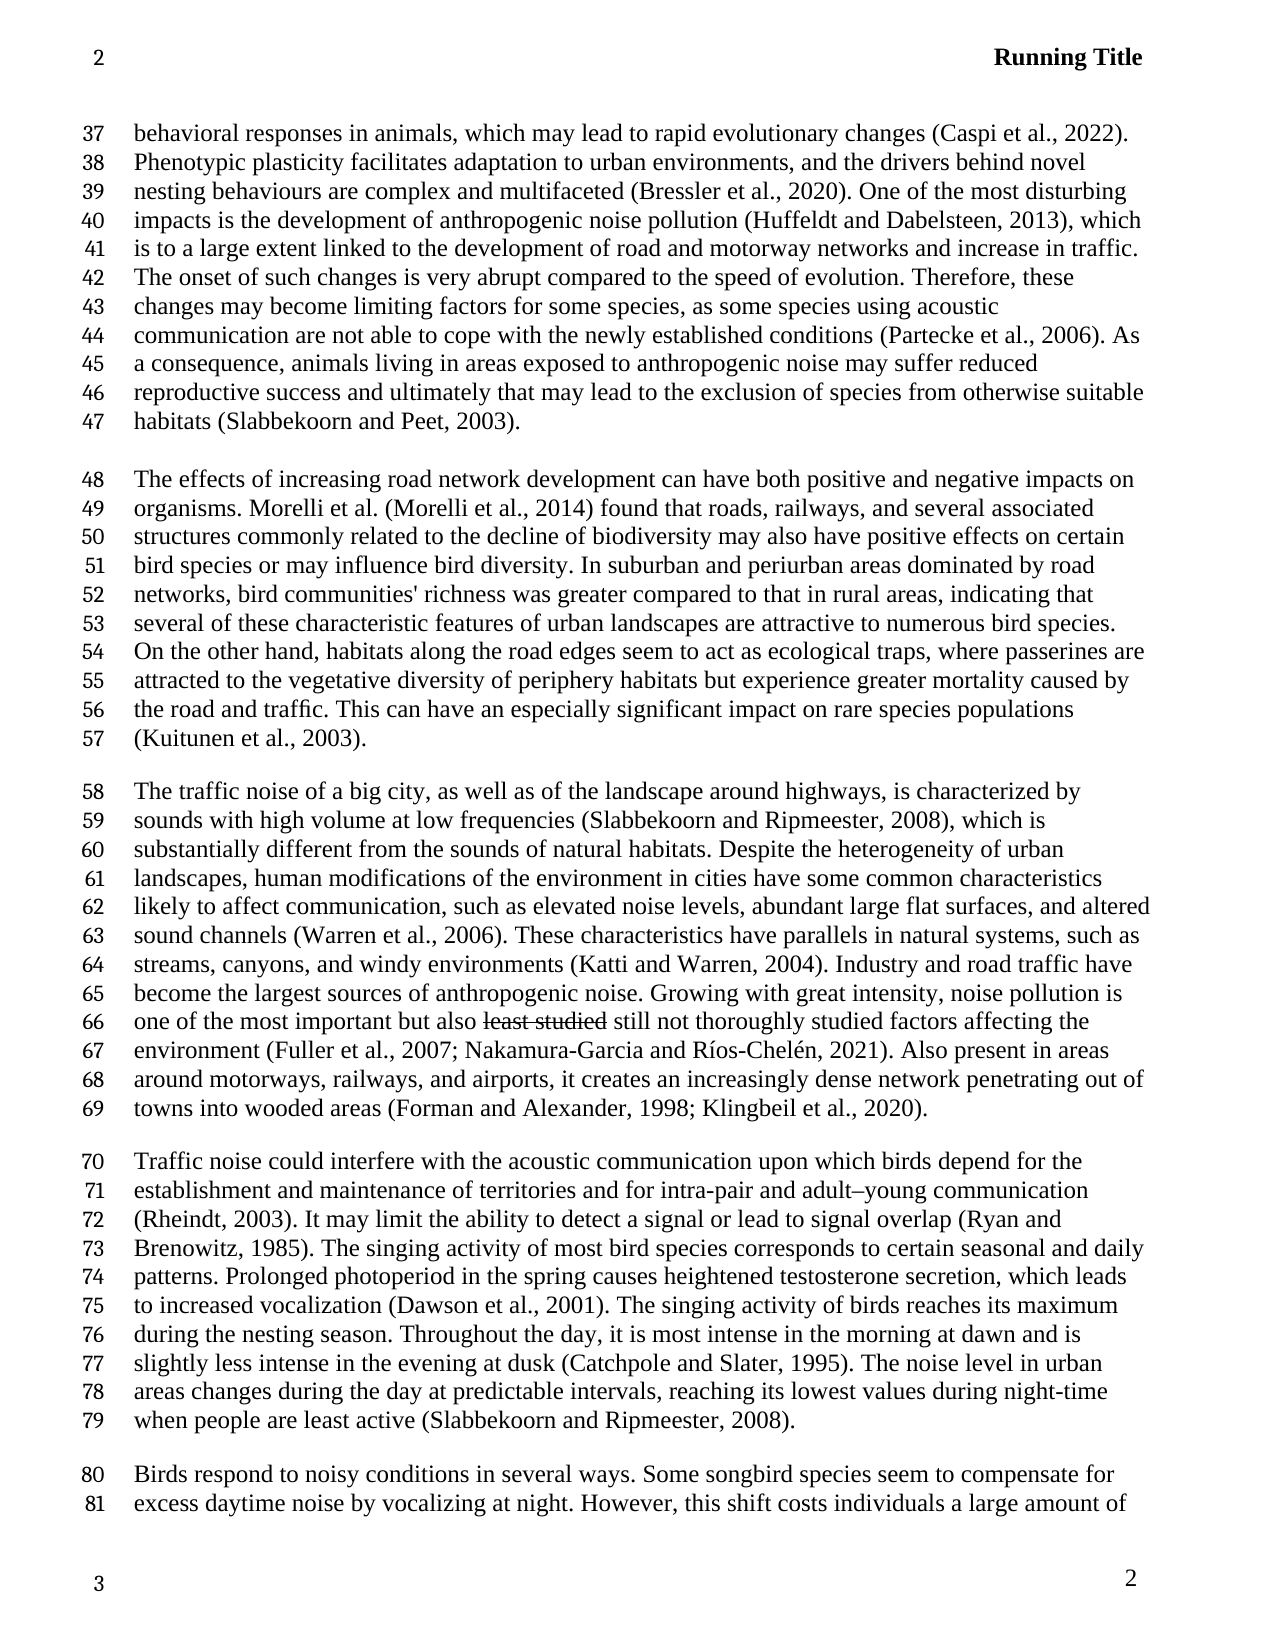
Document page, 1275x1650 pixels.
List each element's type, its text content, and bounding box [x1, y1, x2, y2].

text The effects of increasing road network development can have both positive and negative impacts on organisms. Morelli et al. (Morelli et al., 2014) found that roads, railways, and several associated structures commonly related to the decline of biodiversity may also have positive effects on certain bird species or may influence bird diversity. In suburban and periurban areas dominated by road networks, bird communities' richness was greater compared to that in rural areas, indicating that several of these characteristic features of urban landscapes are attractive to numerous bird species. On the other hand, habitats along the road edges seem to act as ecological traps, where passerines are attracted to the vegetative diversity of periphery habitats but experience greater mortality caused by the road and trafﬁc. This can have an especially significant impact on rare species populations (Kuitunen et al., 2003). [133, 464, 1152, 751]
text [133, 118, 1152, 435]
text Traffic noise could interfere with the acoustic communication upon which birds depend for the establishment and maintenance of territories and for intra-pair and adult–young communication (Rheindt, 2003). It may limit the ability to detect a signal or lead to signal overlap (Ryan and Brenowitz, 1985). The singing activity of most bird species corresponds to certain seasonal and daily patterns. Prolonged photoperiod in the spring causes heightened testosterone secretion, which leads to increased vocalization (Dawson et al., 2001). The singing activity of birds reaches its maximum during the nesting season. Throughout the day, it is most intense in the morning at dawn and is slightly less intense in the evening at dusk (Catchpole and Slater, 1995). The noise level in urban areas changes during the day at predictable intervals, reaching its lowest values during night-time when people are least active (Slabbekoorn and Ripmeester, 2008). [133, 1146, 1152, 1434]
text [133, 1459, 1152, 1516]
text The traffic noise of a big city, as well as of the landscape around highways, is characterized by sounds with high volume at low frequencies (Slabbekoorn and Ripmeester, 2008), which is substantially different from the sounds of natural habitats. Despite the heterogeneity of urban landscapes, human modifications of the environment in cities have some common characteristics likely to affect communication, such as elevated noise levels, abundant large flat surfaces, and altered sound channels (Warren et al., 2006). These characteristics have parallels in natural systems, such as streams, canyons, and windy environments (Katti and Warren, 2004). Industry and road traffic have become the largest sources of anthropogenic noise. Growing with great intensity, noise pollution is one of the most important but also least studied still not thoroughly studied factors affecting the environment (Fuller et al., 2007; Nakamura-Garcia and Ríos-Chelén, 2021). Also present in areas around motorways, railways, and airports, it creates an increasingly dense network penetrating out of towns into wooded areas (Forman and Alexander, 1998; Klingbeil et al., 2020). [133, 776, 1152, 1121]
